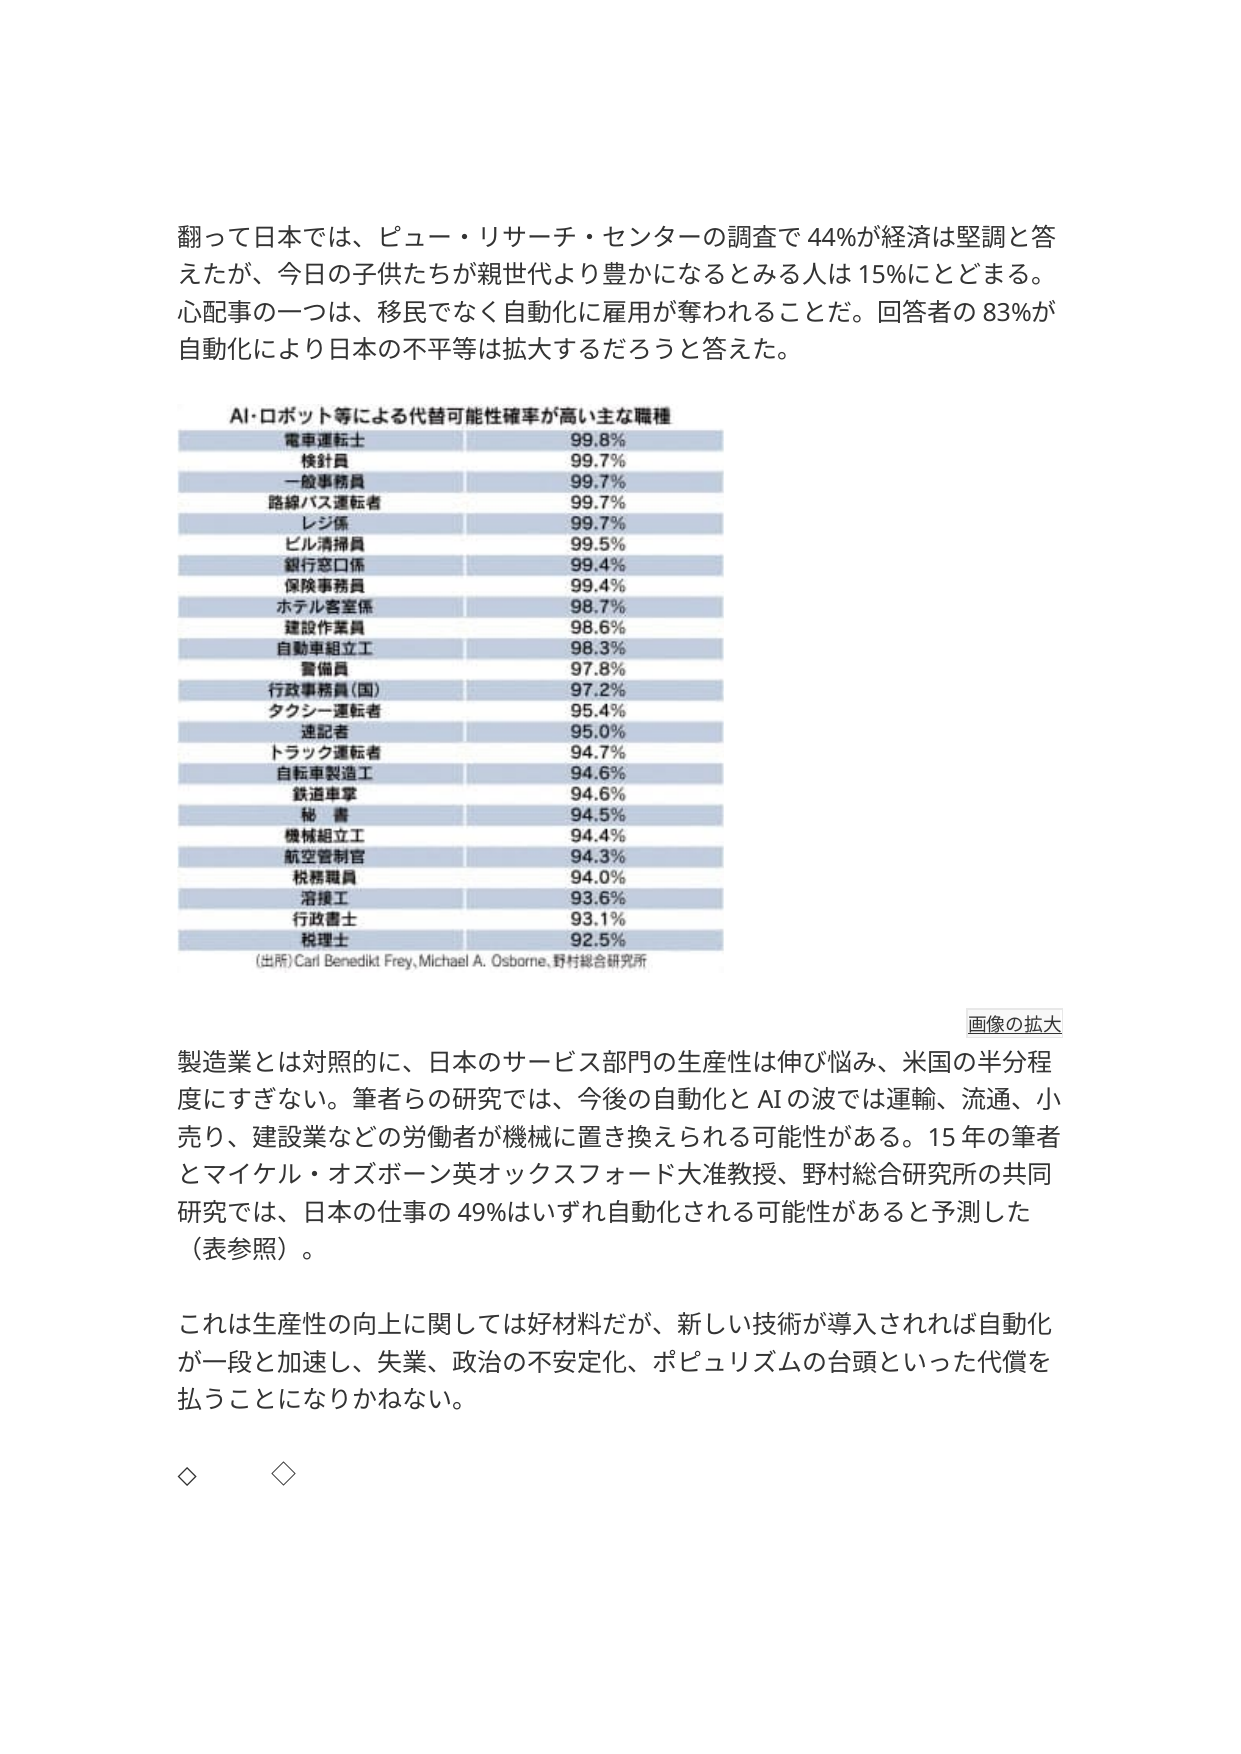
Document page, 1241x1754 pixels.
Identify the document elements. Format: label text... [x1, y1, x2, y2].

text 製造業とは対照的に、日本のサービス部門の生産性は伸び悩み、米国の半分程度にすぎない。筆者らの研究では、今後の自動化とAIの波では運輸、流通、小売り、建設業などの労働者が機械に置き換えられる可能性がある。15年の筆者とマイケル・オズボーン英オックスフォード大准教授、野村総合研究所の共同研究では、日本の仕事の49%はいずれ自動化される可能性があると予測した（表参照）。 [177, 1042, 1063, 1267]
text これは生産性の向上に関しては好材料だが、新しい技術が導入されれば自動化が一段と加速し、失業、政治の不安定化、ポピュリズムの台頭といった代償を払うことになりかねない。 [177, 1304, 1063, 1417]
text 翻って日本では、ピュー・リサーチ・センターの調査で44%が経済は堅調と答えたが、今日の子供たちが親世代より豊かになるとみる人は15%にとどまる。心配事の一つは、移民でなく自動化に雇用が奪われることだ。回答者の83%が自動化により日本の不平等は拡大するだろうと答えた。 [177, 217, 1063, 367]
text 画像の拡大 [177, 1004, 1063, 1042]
text ◇ ◇ [177, 1454, 1063, 1492]
picture [177, 404, 724, 973]
